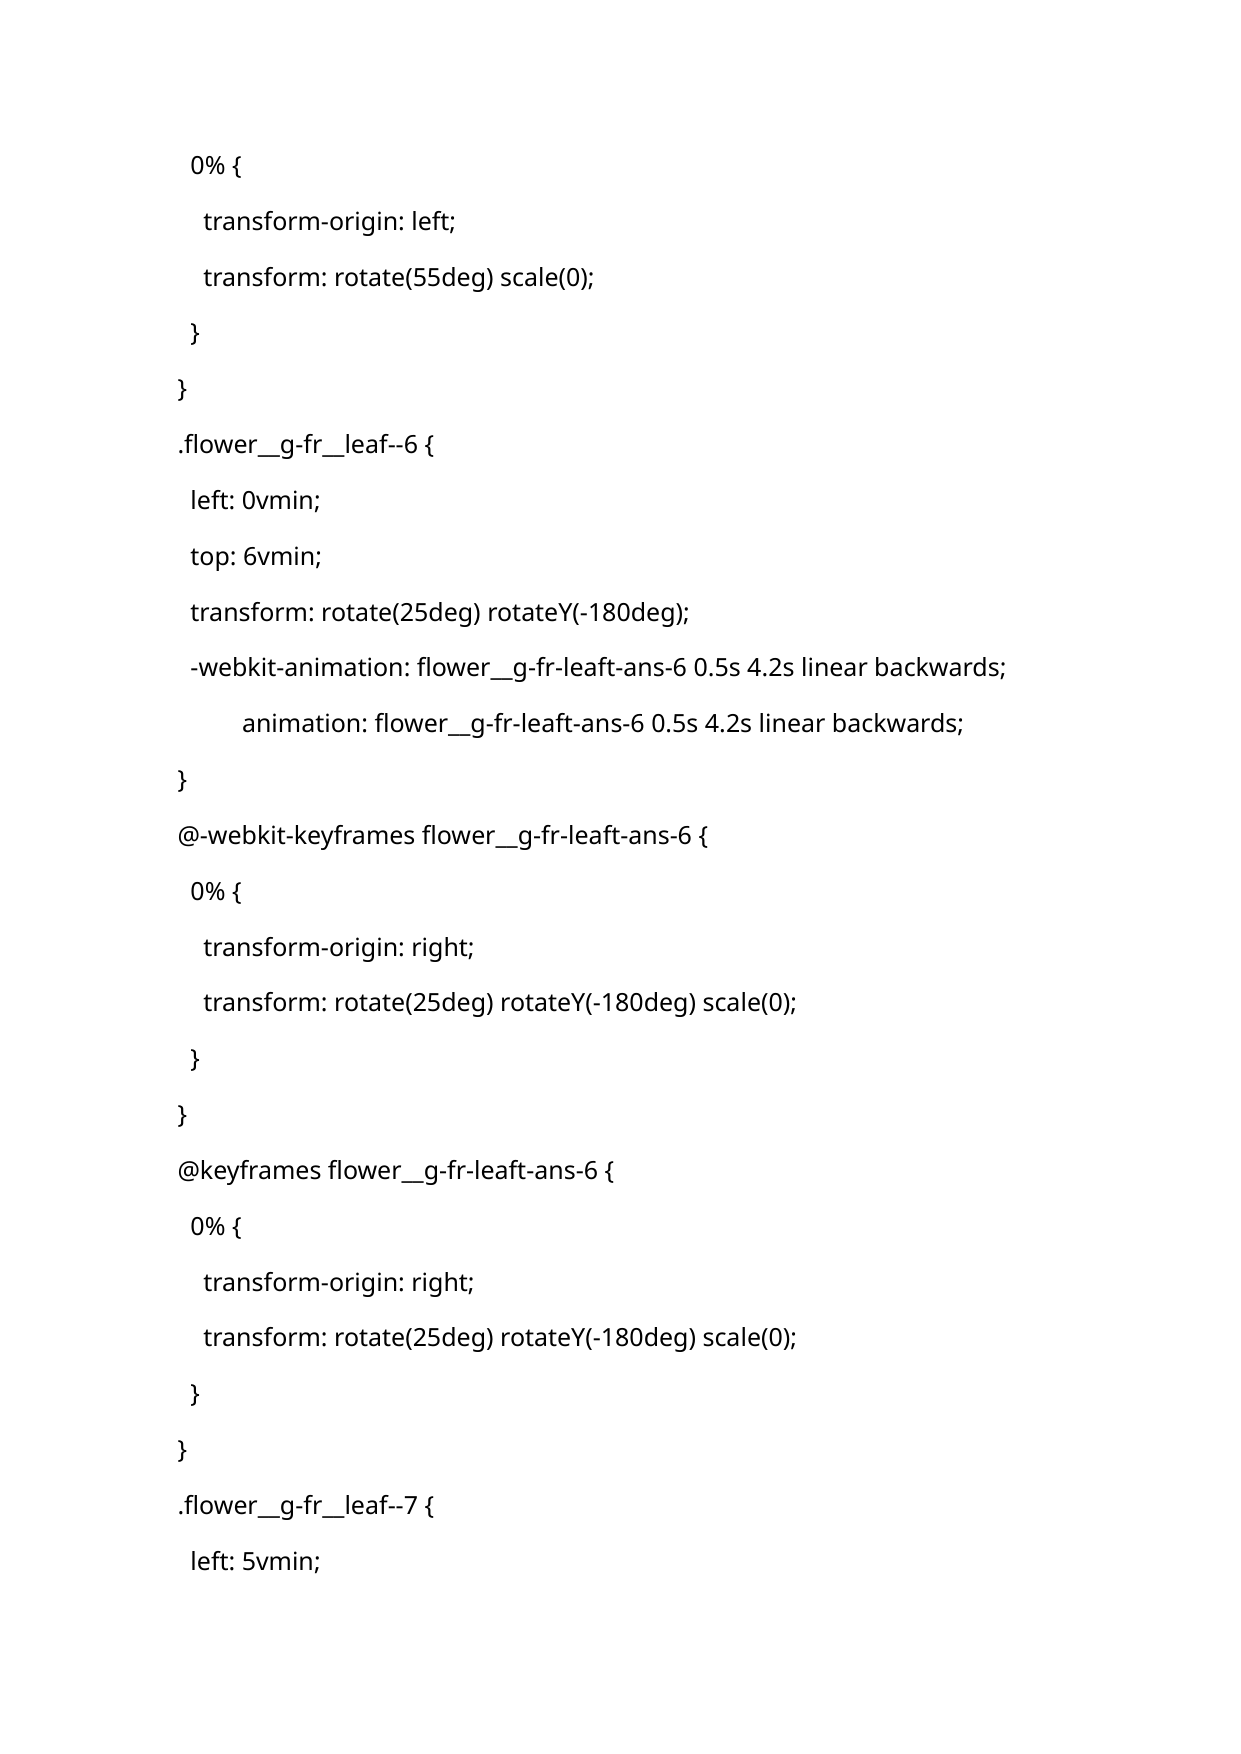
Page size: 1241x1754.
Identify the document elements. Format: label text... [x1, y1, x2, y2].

text @keyframes flower__g-fr-leaft-ans-6 { [177, 1153, 1063, 1187]
text left: 0vmin; [177, 483, 1063, 517]
text transform-origin: right; [177, 929, 1063, 963]
text 0% { [177, 1208, 1063, 1242]
text .flower__g-fr__leaf--6 { [177, 427, 1063, 461]
text } [177, 1041, 1063, 1075]
text 0% { [177, 148, 1063, 182]
text transform-origin: right; [177, 1264, 1063, 1298]
text } [177, 315, 1063, 349]
text .flower__g-fr__leaf--7 { [177, 1488, 1063, 1522]
text animation: flower__g-fr-leaft-ans-6 0.5s 4.2s linear backwards; [177, 706, 1063, 740]
text -webkit-animation: flower__g-fr-leaft-ans-6 0.5s 4.2s linear backwards; [177, 650, 1063, 684]
text top: 6vmin; [177, 538, 1063, 572]
text @-webkit-keyframes flower__g-fr-leaft-ans-6 { [177, 818, 1063, 852]
text } [177, 371, 1063, 405]
text transform: rotate(25deg) rotateY(-180deg) scale(0); [177, 1320, 1063, 1354]
text transform: rotate(25deg) rotateY(-180deg); [177, 594, 1063, 628]
text } [177, 1097, 1063, 1131]
text } [177, 762, 1063, 796]
text 0% { [177, 873, 1063, 907]
text left: 5vmin; [177, 1543, 1063, 1577]
text transform: rotate(25deg) rotateY(-180deg) scale(0); [177, 985, 1063, 1019]
text } [177, 1376, 1063, 1410]
text } [177, 1432, 1063, 1466]
text transform: rotate(55deg) scale(0); [177, 259, 1063, 293]
text transform-origin: left; [177, 203, 1063, 237]
